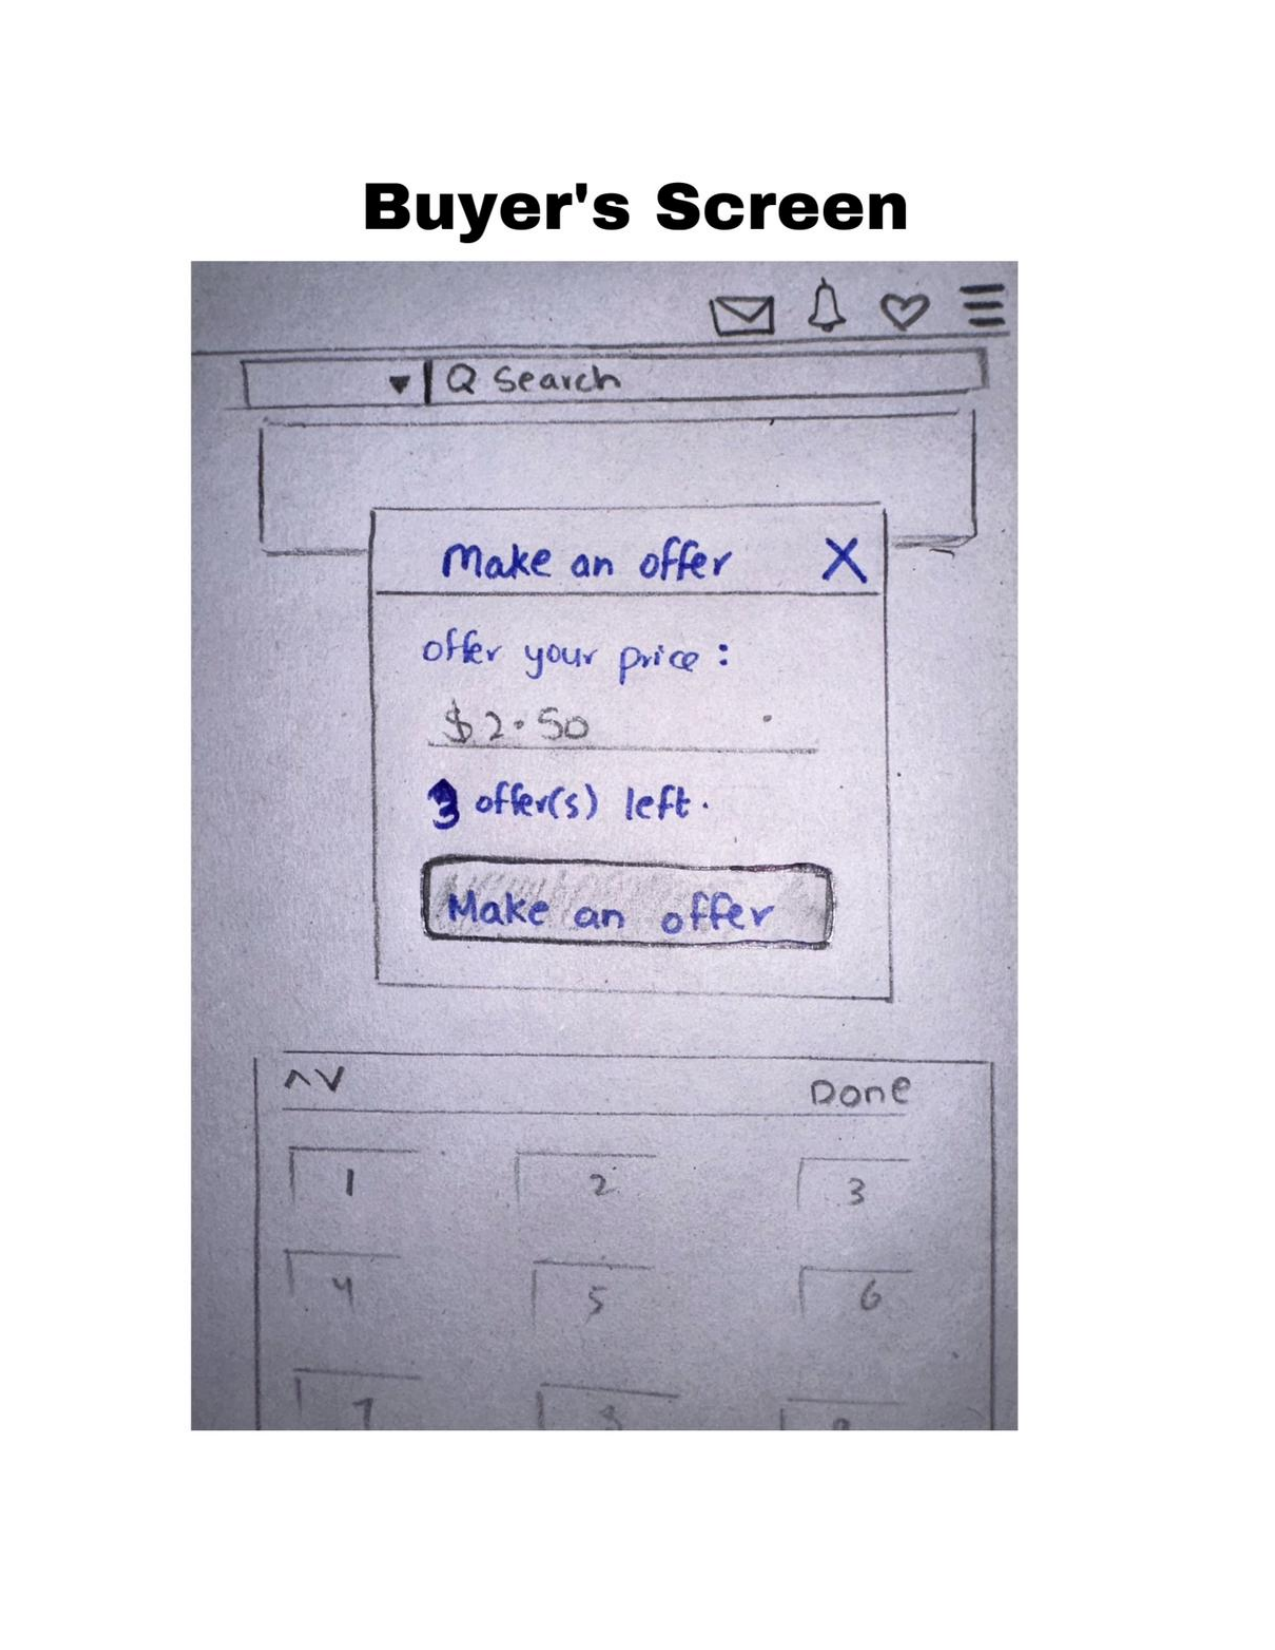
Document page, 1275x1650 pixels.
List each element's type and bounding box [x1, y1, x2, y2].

picture [150, 150, 1046, 1500]
